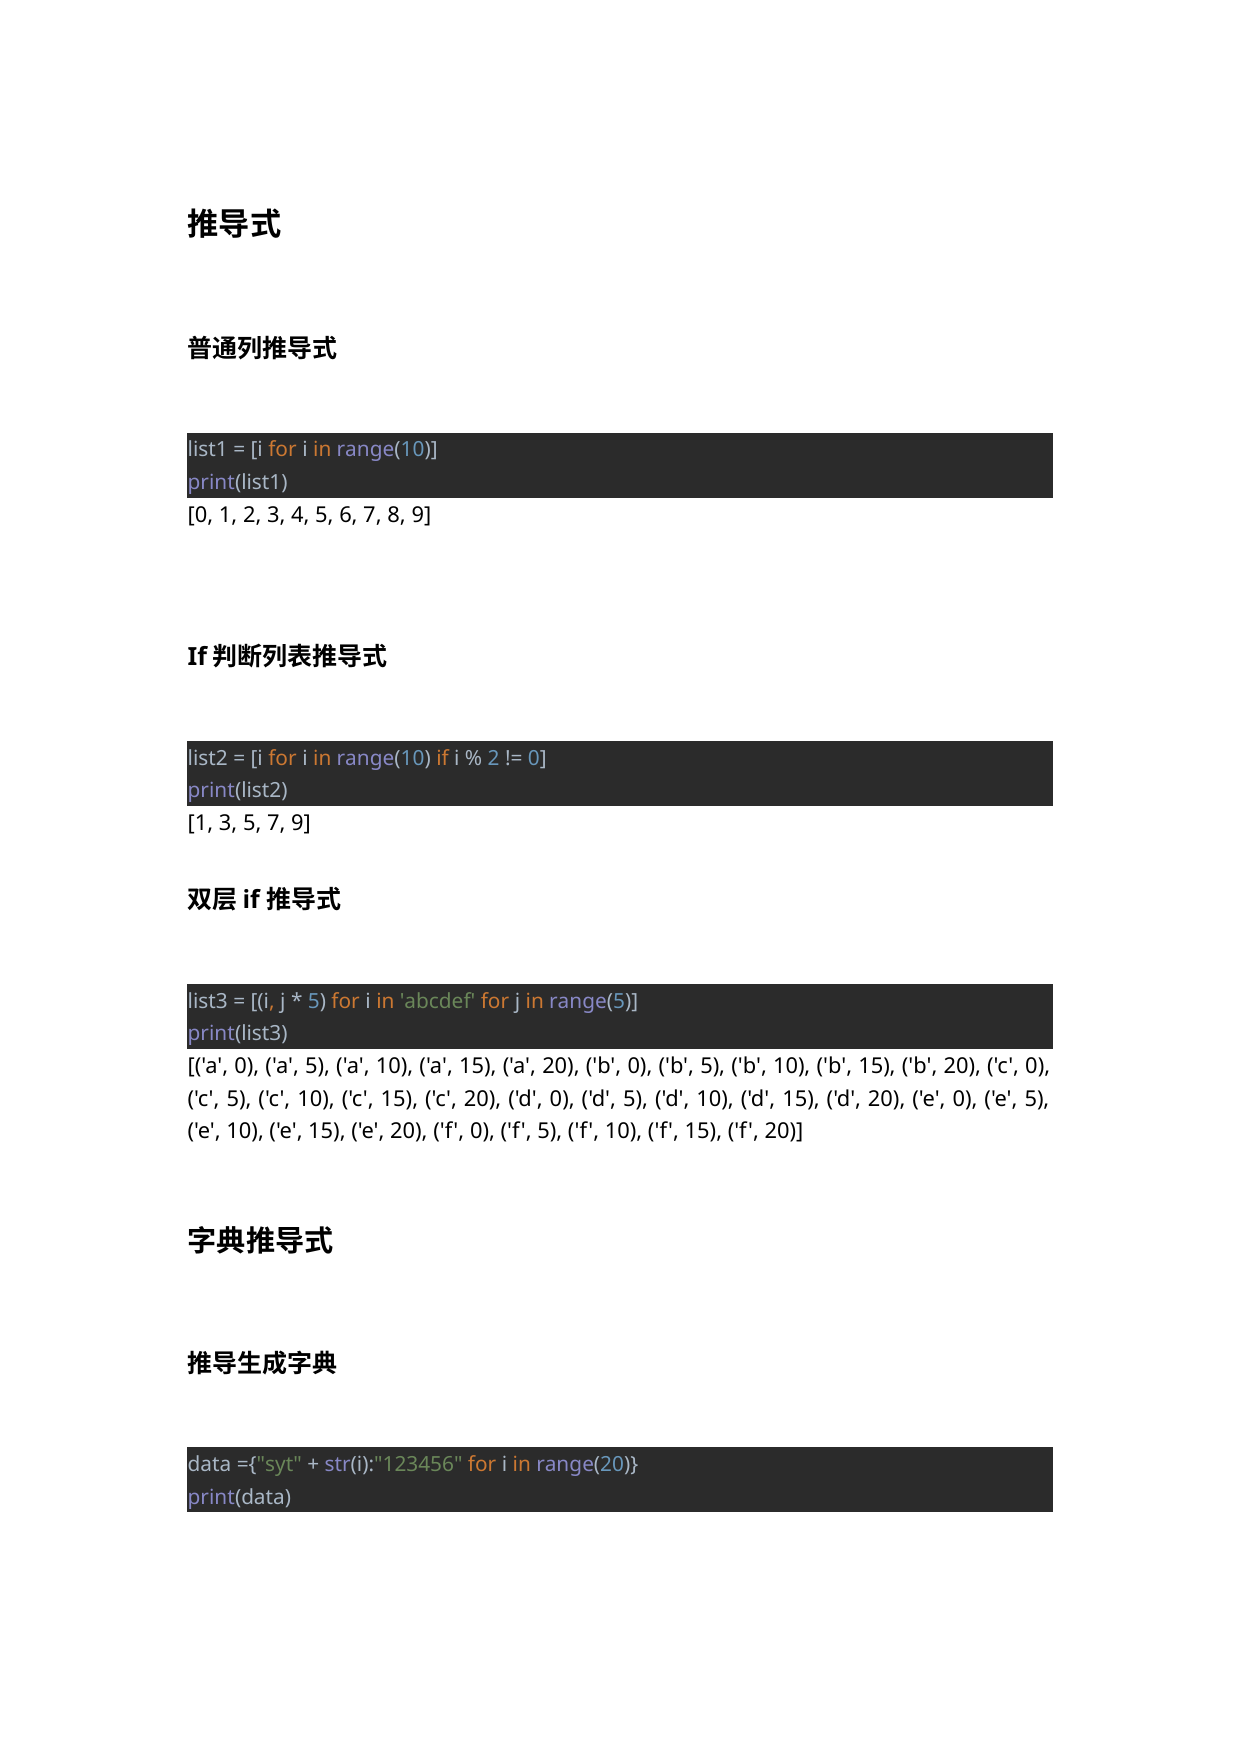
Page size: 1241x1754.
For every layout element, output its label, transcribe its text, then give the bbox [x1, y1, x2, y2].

text [('a', 0), ('a', 5), ('a', 10), ('a', 15), ('a', 20), ('b', 0), ('b', 5), ('b', 10), ('b', 15), ('b', 20), ('c', 0), ('c', 5), ('c', 10), ('c', 15), ('c', 20), ('d', 0), ('d', 5), ('d', 10), ('d', 15), ('d', 20), ('e', 0), ('e', 5), ('e', 10), ('e', 15), ('e', 20), ('f', 0), ('f', 5), ('f', 10), ('f', 15), ('f', 20)] [187, 1049, 1053, 1146]
subtitle 双层if 推导式 [187, 865, 1053, 930]
text [1, 3, 5, 7, 9] [187, 806, 1053, 838]
text list3 = [(i, j * 5) for i in 'abcdef' for j in range(5)] print(list3) [187, 984, 1053, 1049]
subtitle If判断列表推导式 [187, 622, 1053, 687]
subtitle 字典推导式 [187, 1206, 1053, 1271]
subtitle 普通列推导式 [187, 314, 1053, 379]
subtitle 推导生成字典 [187, 1329, 1053, 1394]
text list2 = [i for i in range(10) if i % 2 != 0] print(list2) [187, 741, 1053, 806]
text data ={"syt" + str(i):"123456" for i in range(20)} print(data) [187, 1447, 1053, 1512]
text list1 = [i for i in range(10)] print(list1) [187, 433, 1053, 498]
subtitle 推导式 [187, 189, 1053, 254]
text [0, 1, 2, 3, 4, 5, 6, 7, 8, 9] [187, 498, 1053, 530]
